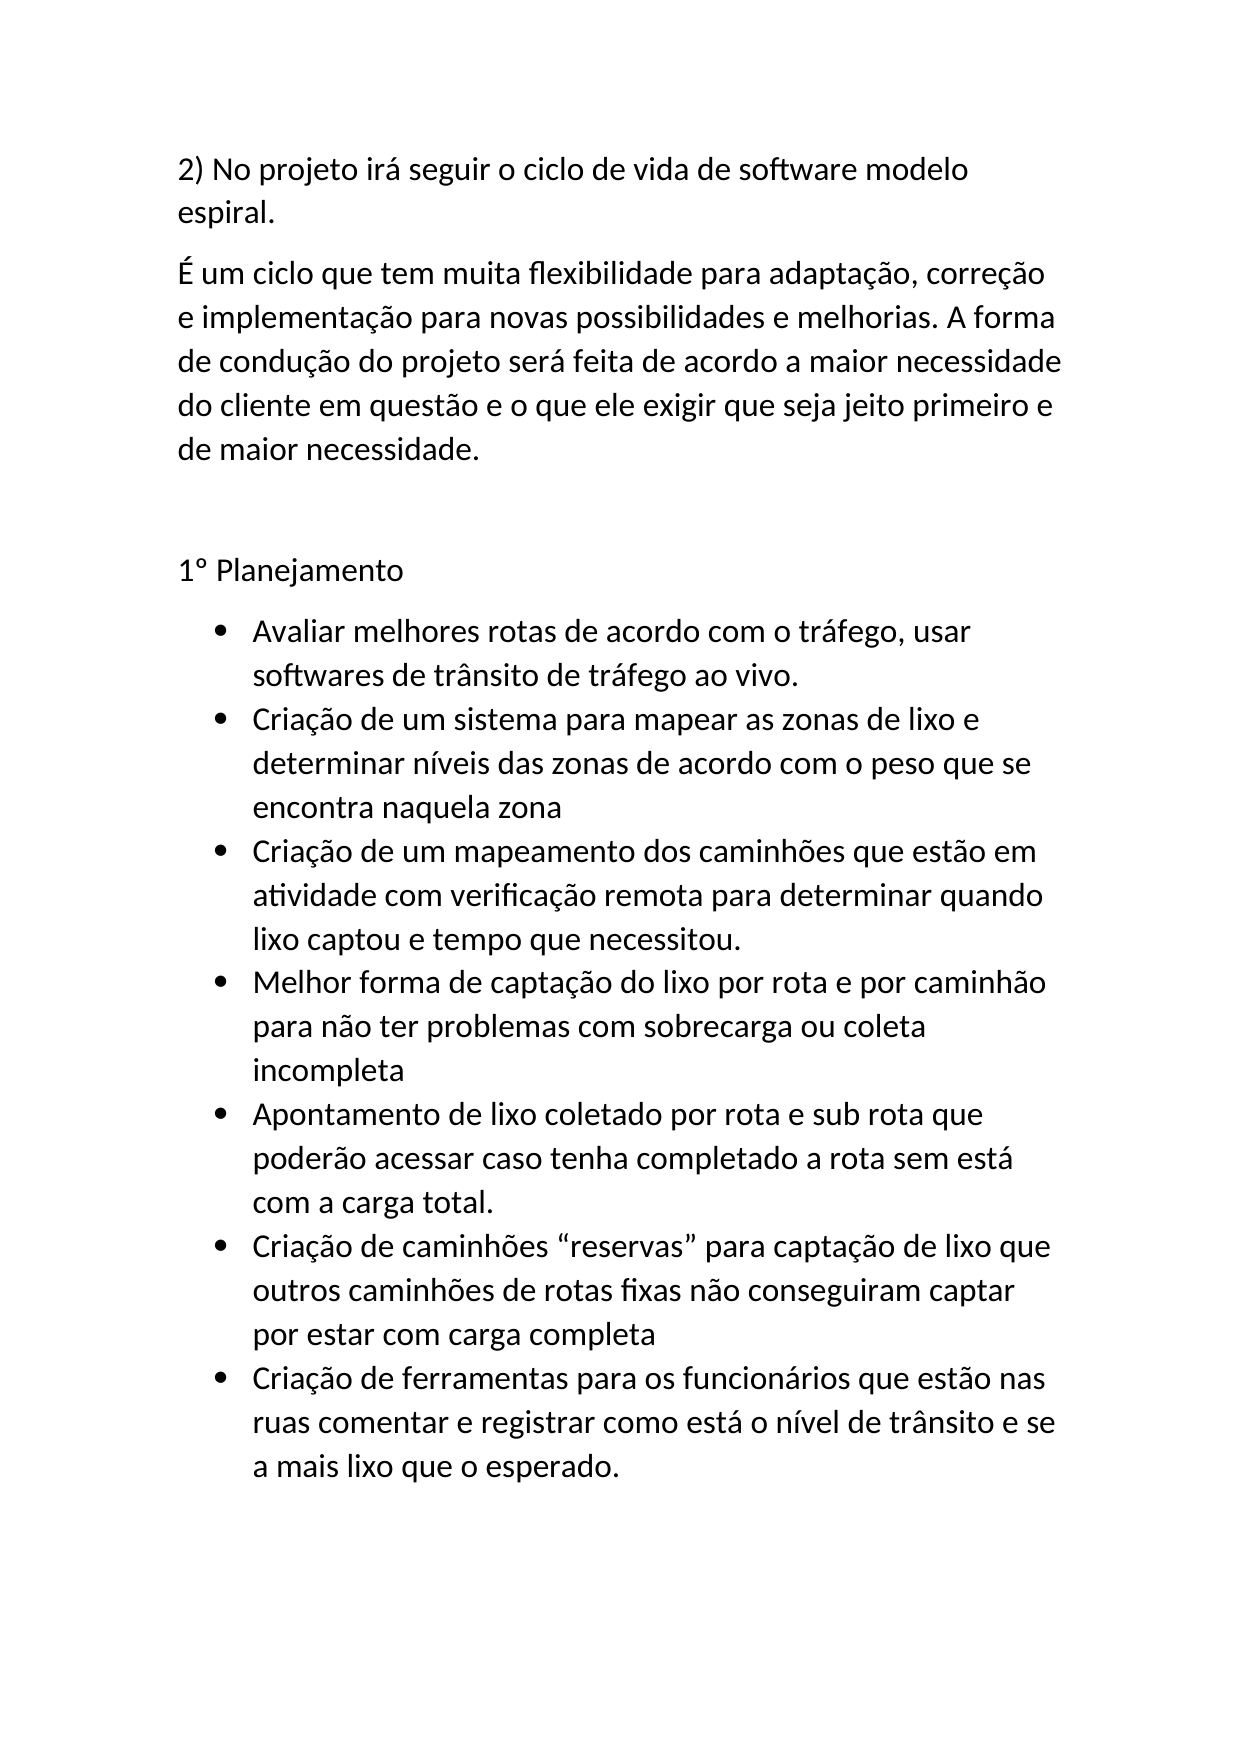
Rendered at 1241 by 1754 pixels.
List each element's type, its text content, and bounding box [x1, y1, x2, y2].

text 1º Planejamento [177, 549, 1063, 590]
list Criação de um mapeamento dos caminhões que estão em atividade com verificação remota para determinar quando lixo captou e tempo que necessitou. [215, 830, 1063, 958]
list Criação de ferramentas para os funcionários que estão nas ruas comentar e registrar como está o nível de trânsito e se a mais lixo que o esperado. [215, 1357, 1063, 1486]
list Melhor forma de captação do lixo por rota e por caminhão para não ter problemas com sobrecarga ou coleta incompleta [215, 962, 1063, 1090]
list Apontamento de lixo coletado por rota e sub rota que poderão acessar caso tenha completado a rota sem está com a carga total. [215, 1093, 1063, 1222]
list Avaliar melhores rotas de acordo com o tráfego, usar softwares de trânsito de tráfego ao vivo. [215, 610, 1063, 694]
list Criação de caminhões “reservas” para captação de lixo que outros caminhões de rotas fixas não conseguiram captar por estar com carga completa [215, 1225, 1063, 1354]
text É um ciclo que tem muita flexibilidade para adaptação, correção e implementação para novas possibilidades e melhorias. A forma de condução do projeto será feita de acordo a maior necessidade do cliente em questão e o que ele exigir que seja jeito primeiro e de maior necessidade. [177, 252, 1063, 469]
text 2) No projeto irá seguir o ciclo de vida de software modelo espiral. [177, 148, 1063, 232]
list Criação de um sistema para mapear as zonas de lixo e determinar níveis das zonas de acordo com o peso que se encontra naquela zona [215, 698, 1063, 826]
